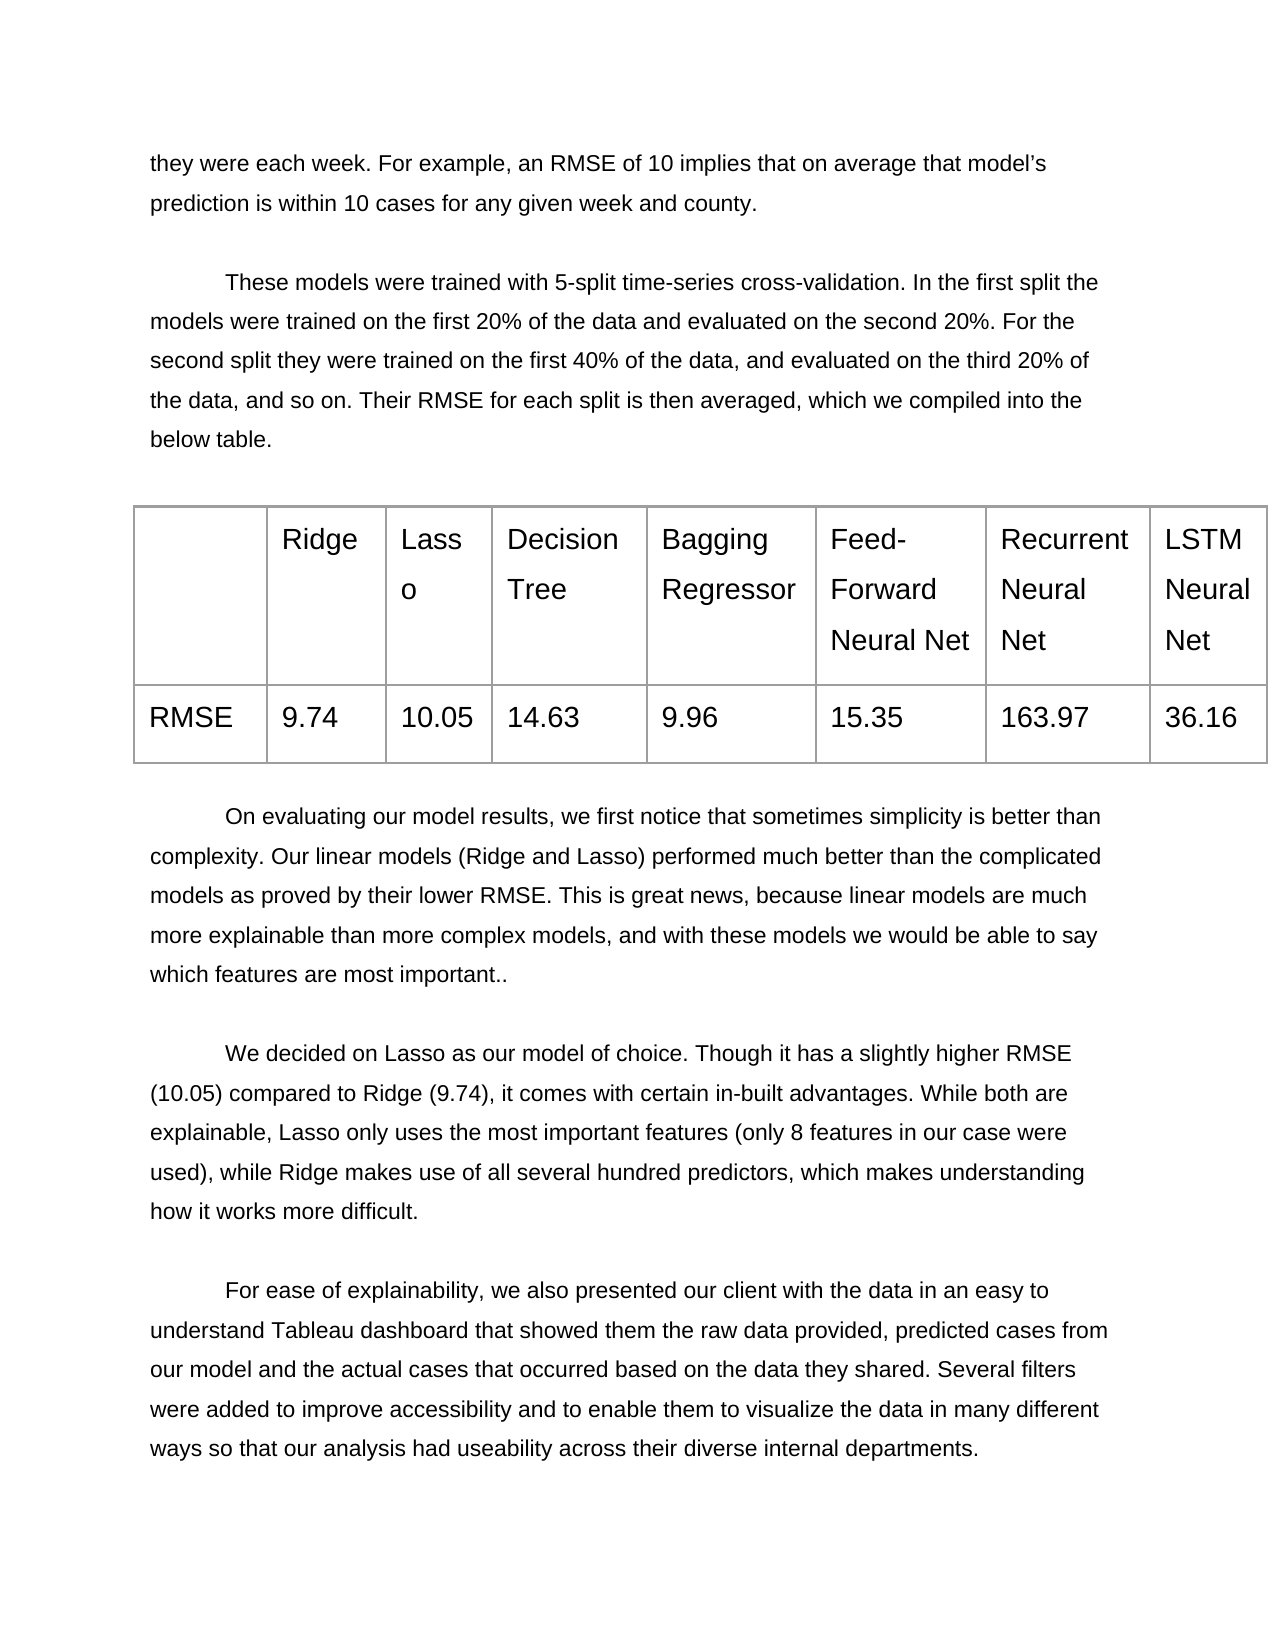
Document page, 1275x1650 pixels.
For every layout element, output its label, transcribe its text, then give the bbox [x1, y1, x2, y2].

table_header Ridge [268, 508, 385, 684]
table_header Bagging Regressor [648, 508, 815, 684]
table_header [135, 508, 266, 684]
table_header Feed- Forward Neural Net [817, 508, 985, 684]
table_cell 10.05 [387, 686, 491, 762]
table_cell 14.63 [493, 686, 646, 762]
table_header LSTM Neural Net [1151, 508, 1266, 684]
text On evaluating our model results, we first notice that sometimes simplicity is better than complexity. Our linear models (Ridge and Lasso) performed much better than the complicated models as proved by their lower RMSE. This is great news, because linear models are much more explainable than more complex models, and with these models we would be able to say which features are most important.. [150, 803, 1125, 988]
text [150, 150, 1125, 216]
table_cell 9.74 [268, 686, 385, 762]
text For ease of explainability, we also presented our client with the data in an easy to understand Tableau dashboard that showed them the raw data provided, predicted cases from our model and the actual cases that occurred based on the data they shared. Several filters were added to improve accessibility and to enable them to visualize the data in many different ways so that our analysis had useability across their diverse internal departments. [150, 1277, 1125, 1461]
table_header Lasso [387, 508, 491, 684]
table_cell 15.35 [817, 686, 985, 762]
table_cell RMSE [135, 686, 266, 762]
table_header Decision Tree [493, 508, 646, 684]
table_header Recurrent Neural Net [987, 508, 1149, 684]
text These models were trained with 5-split time-series cross-validation. In the first split the models were trained on the first 20% of the data and evaluated on the second 20%. For the second split they were trained on the first 40% of the data, and evaluated on the third 20% of the data, and so on. Their RMSE for each split is then averaged, which we compiled into the below table. [150, 268, 1125, 453]
table_cell 36.16 [1151, 686, 1266, 762]
table_cell 163.97 [987, 686, 1149, 762]
text We decided on Lasso as our model of choice. Though it has a slightly higher RMSE (10.05) compared to Ridge (9.74), it comes with certain in-built advantages. While both are explainable, Lasso only uses the most important features (only 8 features in our case were used), while Ridge makes use of all several hundred predictors, which makes understanding how it works more difficult. [150, 1040, 1125, 1224]
table_cell 9.96 [648, 686, 815, 762]
